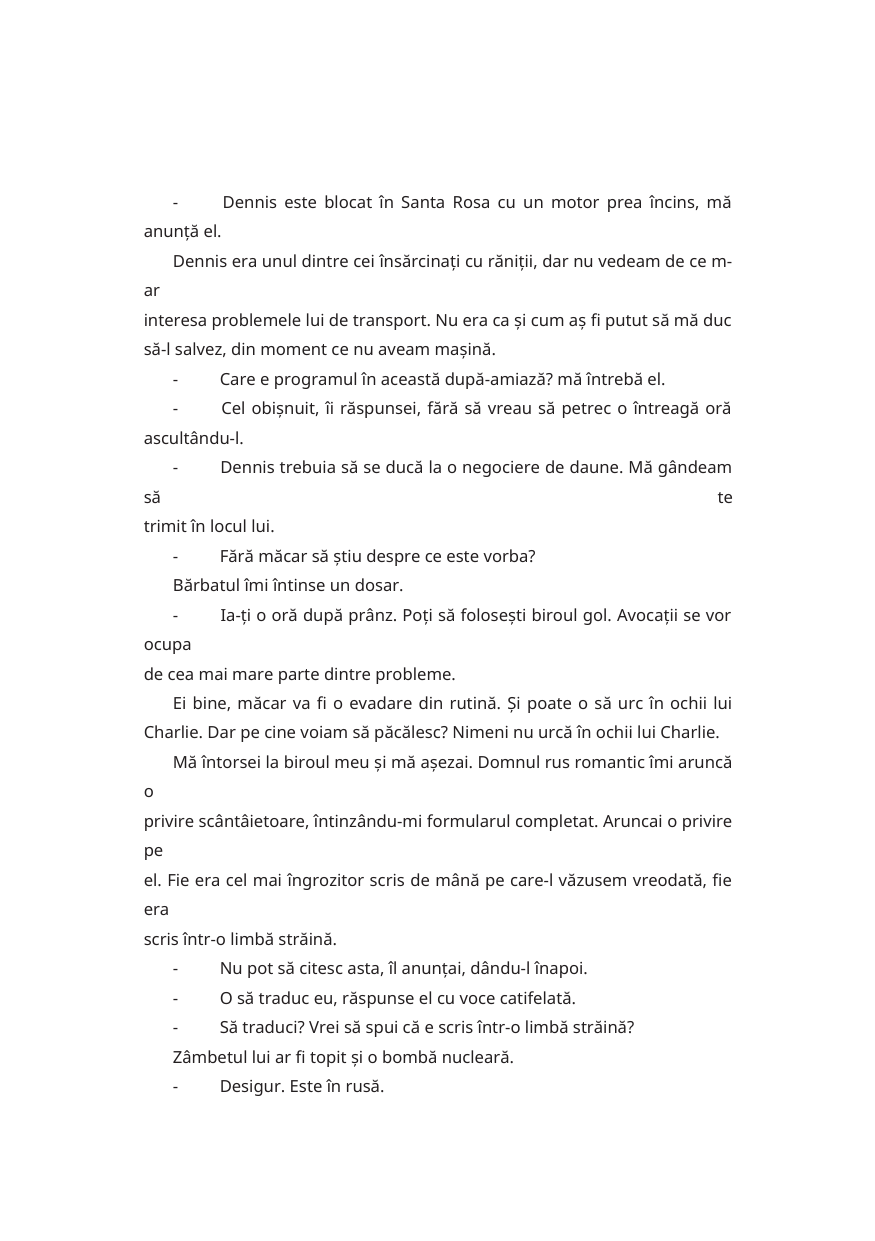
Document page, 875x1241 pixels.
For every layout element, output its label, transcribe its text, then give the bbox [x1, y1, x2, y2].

list Dennis este blocat în Santa Rosa cu un motor prea încins, mă anunţă el. [143, 185, 733, 244]
list Desigur. Este în rusă. [143, 1069, 733, 1099]
text Ei bine, măcar va fi o evadare din rutină. Şi poate o să urc în ochii lui Charlie. Dar pe cine voiam să păcălesc? Nimeni nu urcă în ochii lui Charlie. [143, 686, 733, 745]
list O să traduc eu, răspunse el cu voce catifelată. [143, 981, 733, 1010]
list Care e programul în această după-amiază? mă întrebă el. [143, 362, 733, 391]
list Dennis trebuia să se ducă la o negociere de daune. Mă gândeam să te trimit în locul lui. [143, 450, 733, 538]
list Cel obişnuit, îi răspunsei, fără să vreau să petrec o întreagă oră ascultându-l. [143, 391, 733, 450]
list Să traduci? Vrei să spui că e scris într-o limbă străină? [143, 1010, 733, 1040]
text Zâmbetul lui ar fi topit şi o bombă nucleară. [143, 1040, 733, 1069]
list Fără măcar să ştiu despre ce este vorba? [143, 538, 733, 568]
text Bărbatul îmi întinse un dosar. [143, 568, 733, 597]
text Dennis era unul dintre cei însărcinaţi cu răniţii, dar nu vedeam de ce m-ar [143, 244, 733, 303]
text Mă întorsei la biroul meu şi mă aşezai. Domnul rus romantic îmi aruncă o privire scântâietoare, întinzându-mi formularul completat. Aruncai o privire pe el. Fie era cel mai îngrozitor scris de mână pe care-l văzusem vreodată, fie era scris într-o limbă străină. [143, 745, 733, 951]
list Ia-ţi o oră după prânz. Poţi să foloseşti biroul gol. Avocaţii se vor ocupa de cea mai mare parte dintre probleme. [143, 597, 733, 686]
text interesa problemele lui de transport. Nu era ca şi cum aş fi putut să mă duc să-l salvez, din moment ce nu aveam maşină. [143, 303, 733, 362]
list Nu pot să citesc asta, îl anunţai, dându-l înapoi. [143, 951, 733, 981]
